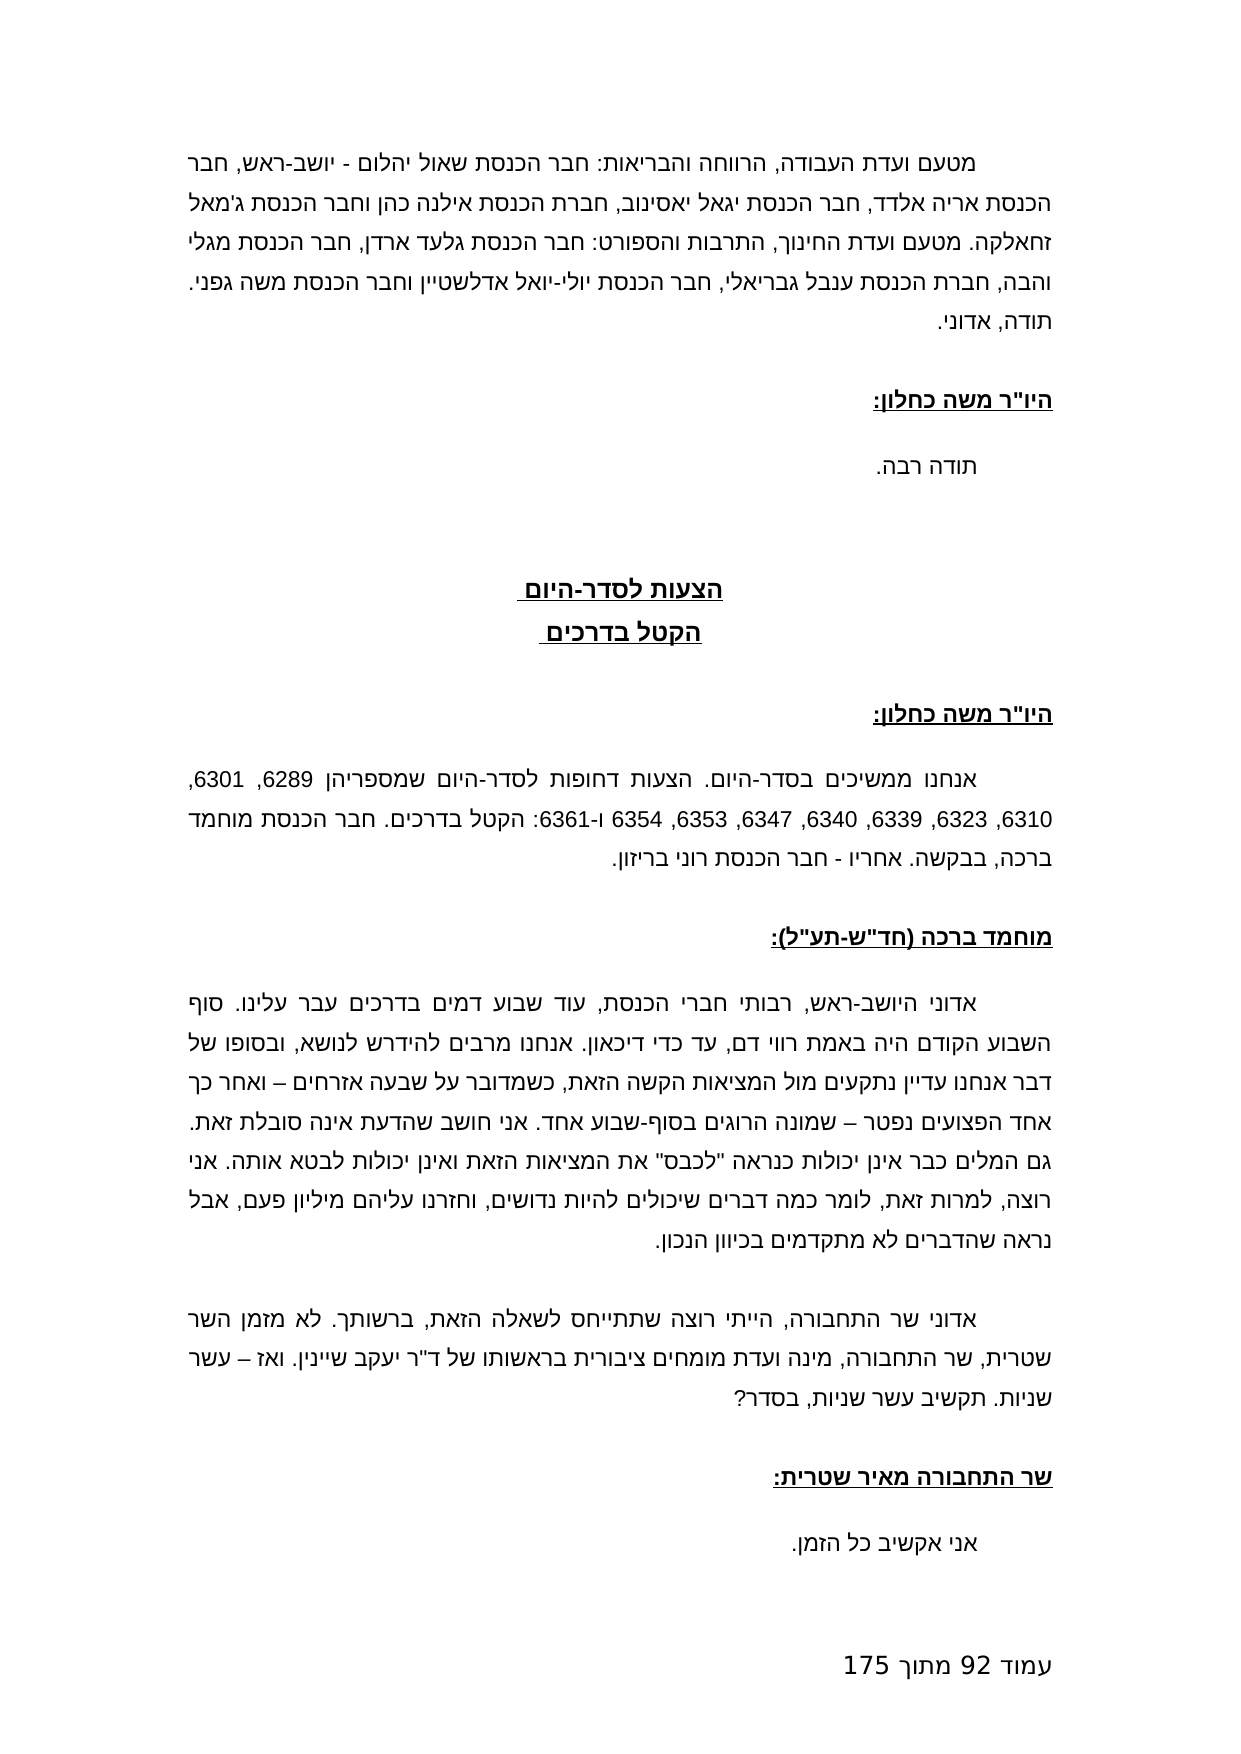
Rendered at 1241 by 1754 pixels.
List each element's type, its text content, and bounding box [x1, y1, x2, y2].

text הקטל בדרכים [187, 618, 1053, 647]
text אני אקשיב כל הזמן. [187, 1530, 1053, 1556]
text הצעות לסדר-היום [187, 575, 1053, 603]
text אדוני שר התחבורה, הייתי רוצה שתתייחס לשאלה הזאת, ברשותך. לא מזמן השר שטרית, שר התחבורה, מינה ועדת מומחים ציבורית בראשותו של ד"ר יעקב שיינין. ואז – עשר שניות. תקשיב עשר שניות, בסדר? [187, 1306, 1053, 1411]
text היו"ר משה כחלון: [187, 387, 1053, 413]
text היו"ר משה כחלון: [187, 701, 1053, 727]
text מטעם ועדת העבודה, הרווחה והבריאות: חבר הכנסת שאול יהלום - יושב-ראש, חבר הכנסת אריה אלדד, חבר הכנסת יגאל יאסינוב, חברת הכנסת אילנה כהן וחבר הכנסת ג'מאל זחאלקה. מטעם ועדת החינוך, התרבות והספורט: חבר הכנסת גלעד ארדן, חבר הכנסת מגלי והבה, חברת הכנסת ענבל גבריאלי, חבר הכנסת יולי-יואל אדלשטיין וחבר הכנסת משה גפני. תודה, אדוני. [187, 150, 1053, 334]
text אדוני היושב-ראש, רבותי חברי הכנסת, עוד שבוע דמים בדרכים עבר עלינו. סוף השבוע הקודם היה באמת רווי דם, עד כדי דיכאון. אנחנו מרבים להידרש לנושא, ובסופו של דבר אנחנו עדיין נתקעים מול המציאות הקשה הזאת, כשמדובר על שבעה אזרחים – ואחר כך אחד הפצועים נפטר – שמונה הרוגים בסוף-שבוע אחד. אני חושב שהדעת אינה סובלת זאת. גם המלים כבר אינן יכולות כנראה "לכבס" את המציאות הזאת ואינן יכולות לבטא אותה. אני רוצה, למרות זאת, לומר כמה דברים שיכולים להיות נדושים, וחזרנו עליהם מיליון פעם, אבל נראה שהדברים לא מתקדמים בכיוון הנכון. [187, 990, 1053, 1253]
text אנחנו ממשיכים בסדר-היום. הצעות דחופות לסדר-היום שמספריהן 6289, 6301, 6310, 6323, 6339, 6340, 6347, 6353, 6354 ו-6361: הקטל בדרכים. חבר הכנסת מוחמד ברכה, בבקשה. אחריו - חבר הכנסת רוני בריזון. [187, 766, 1053, 872]
text תודה רבה. [187, 453, 1053, 479]
text מוחמד ברכה (חד"ש-תע"ל): [187, 924, 1053, 951]
text שר התחבורה מאיר שטרית: [187, 1464, 1053, 1490]
